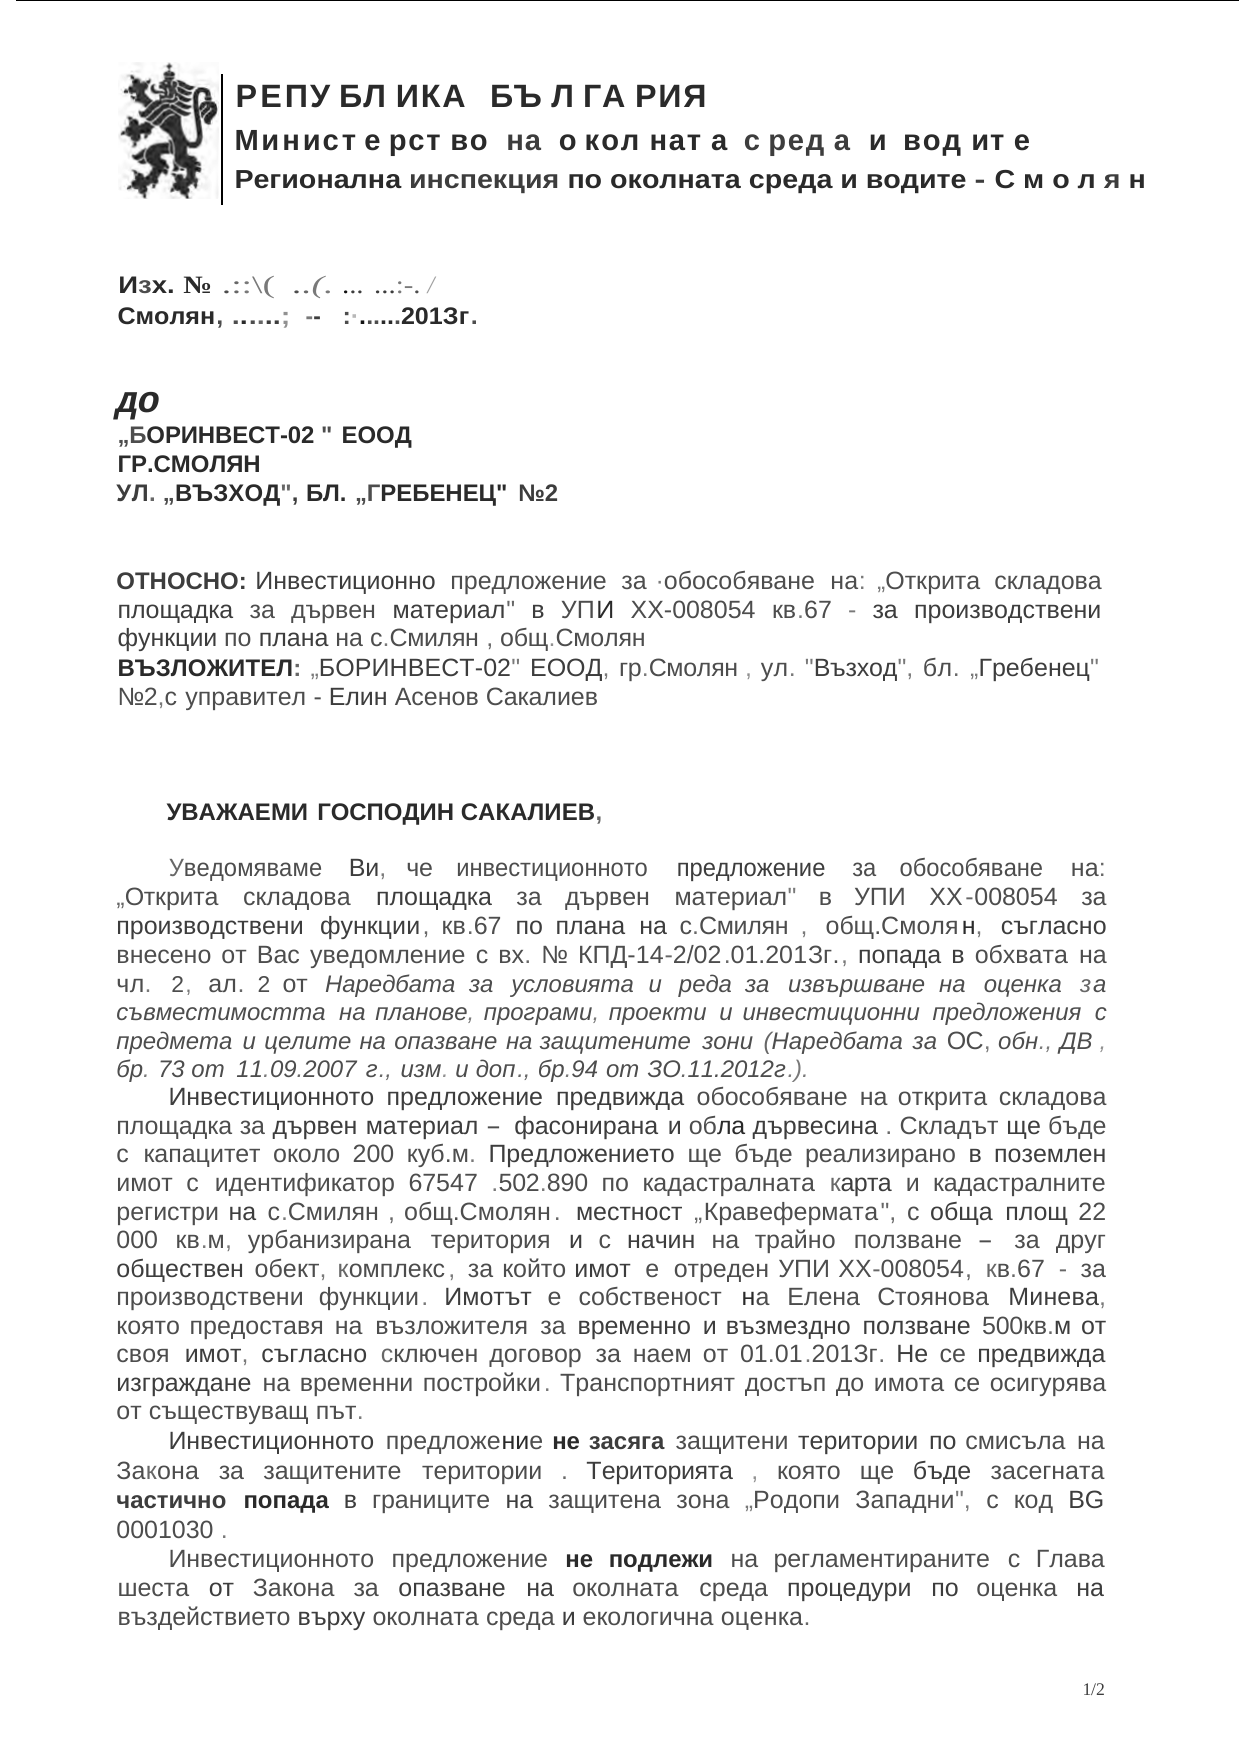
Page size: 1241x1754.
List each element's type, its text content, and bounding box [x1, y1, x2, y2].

picture [118, 194, 219, 199]
text Инвестиционното предложение не подлежи на регламентираните с Глава шеста от Закона за опазване на околната среда процедури по оценка на въздействието върху околната среда и екологична оценка. [117, 1544, 1105, 1631]
text ОТНОСНО: Инвестиционно предложение за ·обособяване на: „Открита складова площадка за дървен материал" в УПИ ХХ-008054 кв.67 - за производствени функции по плана на с.Смилян , общ.Смолян [116, 567, 1102, 652]
text №2,с управител - Елин Асенов Сакалиев [117, 682, 1240, 710]
text УЛ. „ВЪЗХОД", БЛ. „ГРЕБЕНЕЦ" №2 [116, 479, 1240, 507]
text Инвестиционното предложение предвижда обособяване на открита складова площадка за дървен материал - фасонирана и обла дървесина . Складът ще бъде с капацитет около 200 куб.м. Предложението ще бъде реализирано в поземлен имот с идентификатор 67547 .502.890 по кадастралната карта и кадастралните регистри на с.Смилян , общ.Смолян. местност „Кравефермата", с обща площ 22 000 кв.м, урбанизирана територия и с начин на трайно ползване - за друг обществен обект, комплекс, за който имот е отреден УПИ ХХ-008054, кв.67 - за производствени функции. Имотът е собственост на Елена Стоянова Минева, която предоставя на възложителя за временно и възмездно ползване 500кв.м от своя имот, съгласно сключен договор за наем от 01.01.201Зг. Не се предвижда изграждане на временни постройки. Транспортният достъп до имота се осигурява от съществуващ път. [116, 1083, 1106, 1425]
text Изх. № .::\( ..(. ... ...:-. / [118, 271, 1240, 299]
text до [116, 380, 1240, 421]
picture [118, 62, 219, 164]
text Инвестиционното предложение не засяга защитени територии по смисъла на Закона за защитените територии . Територията , която ще бъде засегната частично попада в границите на защитена зона „Родопи Западни", с код BG 0001030 . [116, 1426, 1105, 1543]
text „БОРИНВЕСТ-02 " ЕООД ГР.СМОЛЯН [117, 421, 412, 477]
text 1/2 [4, 1679, 1105, 1699]
text УВАЖАЕМИ ГОСПОДИН САКАЛИЕВ, [166, 798, 1240, 825]
text Уведомяваме Ви, че инвестиционното предложение за обособяване на: [4, 853, 1106, 882]
text „Открита складова площадка за дървен материал" в УПИ ХХ-008054 за производствени функции, кв.67 по плана на с.Смилян , общ.Смолян, съгласно внесено от Вас уведомление с вх. № КПД-14-2/02.01.201Зг., попада в обхвата на чл. 2, ал. 2 от Наредбата за условията и реда за извършване на оценка за съвместимостта на планове, програми, проекти и инвестиционни предложения с предмета и целите на опазване на защитените зони (Наредбата за ОС, обн., ДВ , бр. 73 от 11.09.2007 г., изм. и доп., бр.94 от ЗО.11.2012г.). [116, 882, 1107, 1082]
text Смолян, ......; -- :·......201Зг. [117, 302, 1240, 330]
text Регионална инспекция по околната среда и водите - С м о л я н [118, 164, 1240, 194]
subtitle РЕПУ БЛ ИКА БЪ Л ГА РИЯ [235, 77, 1240, 114]
subtitle Минист е рст во на о кол нат а с ред а и вод ит е [234, 123, 1240, 156]
text ВЪЗЛОЖИТЕЛ: „БОРИНВЕСТ-02" ЕООД, гр.Смолян , ул. "Възход", бл. „Гребенец" [117, 653, 1240, 682]
